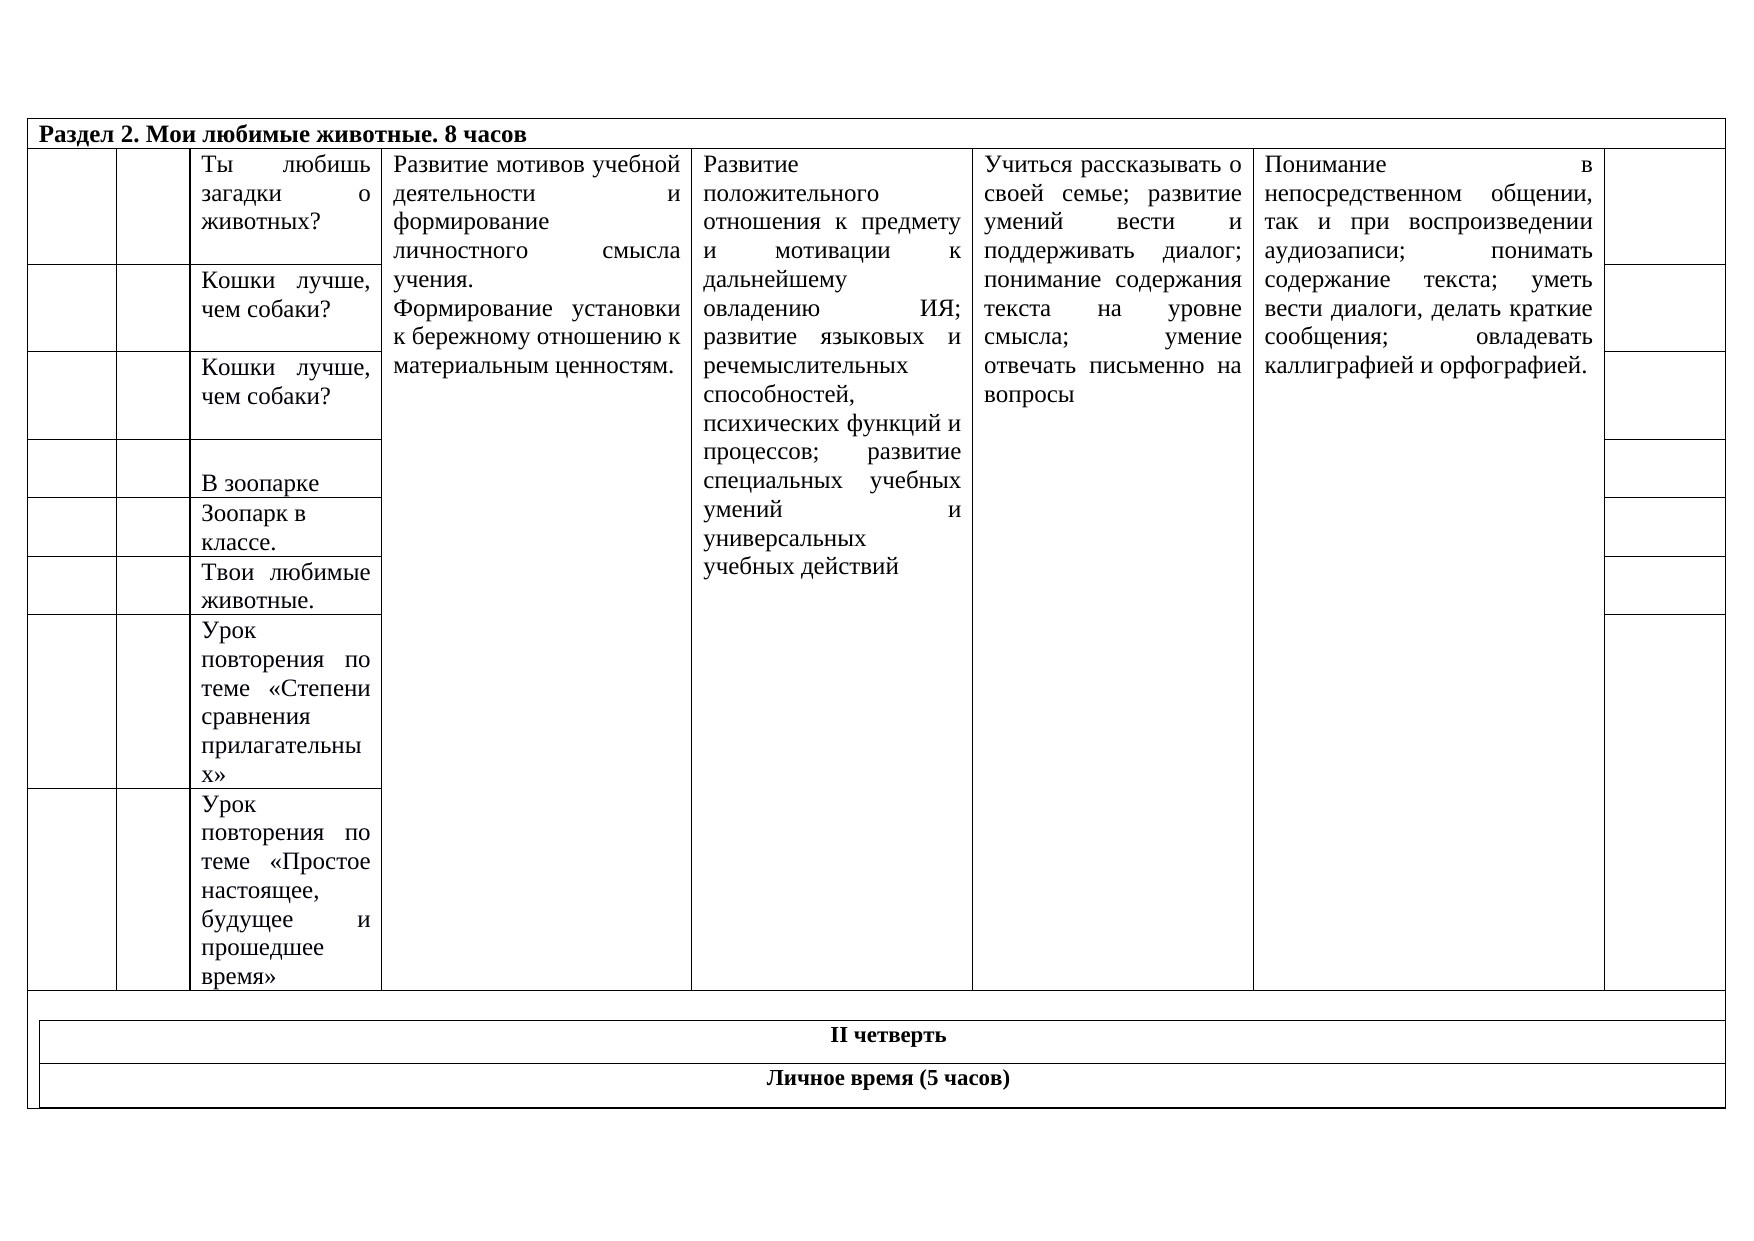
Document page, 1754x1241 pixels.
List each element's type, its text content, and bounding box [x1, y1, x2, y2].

table_cell [28, 352, 116, 438]
table_cell Ты любишь загадки о животных? [191, 149, 381, 264]
table_cell [1605, 265, 1725, 351]
table_cell [1605, 440, 1725, 497]
table_cell Кошки лучше, чем собаки? [191, 265, 381, 351]
table_cell [117, 789, 189, 990]
table_cell [1605, 615, 1725, 990]
table_cell Учиться рассказывать о своей семье; развитие умений вести и поддерживать диалог; понимание содержания текста на уровне смысла; умение отвечать письменно на вопросы [973, 149, 1253, 990]
table_cell [28, 615, 116, 788]
table_cell В зоопарке [191, 440, 381, 497]
table_cell [117, 615, 189, 788]
table_cell [1605, 149, 1725, 264]
table_cell [28, 149, 116, 264]
table_cell [1605, 557, 1725, 614]
table_cell 28.05 (4-А) 64 Обобщающий урок 29.05 (4-Б) [28, 991, 1725, 1108]
table_cell Урок повторения по теме «Простое настоящее, будущее и прошедшее время» [191, 789, 381, 990]
table_cell Раздел 2. Мои любимые животные. 8 часов [28, 119, 1725, 148]
table_cell Урок повторения по теме «Степени сравнения прилагательных» [191, 615, 381, 788]
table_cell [692, 149, 972, 990]
table_cell [28, 440, 116, 497]
table_cell [117, 265, 189, 351]
table_cell Развитие мотивов учебной деятельности и формирование личностного смысла учения. Формирование установки к бережному отношению к материальным ценностям. [382, 149, 691, 990]
table_cell [28, 498, 116, 556]
table_cell [117, 498, 189, 556]
table_cell [1605, 352, 1725, 438]
table_cell [117, 352, 189, 438]
table_cell [117, 149, 189, 264]
table_cell [28, 789, 116, 990]
table_cell Понимание в непосредственном общении, так и при воспроизведении аудиозаписи; понимать содержание текста; уметь вести диалоги, делать краткие сообщения; овладевать каллиграфией и орфографией. [1254, 149, 1604, 990]
table_cell Зоопарк в классе. [191, 498, 381, 556]
table_cell [1605, 498, 1725, 556]
table_cell [28, 265, 116, 351]
table_cell [28, 557, 116, 614]
table_cell [117, 557, 189, 614]
table_cell [117, 440, 189, 497]
table_cell Твои любимые животные. [191, 557, 381, 614]
table_cell Кошки лучше, чем собаки? [191, 352, 381, 438]
